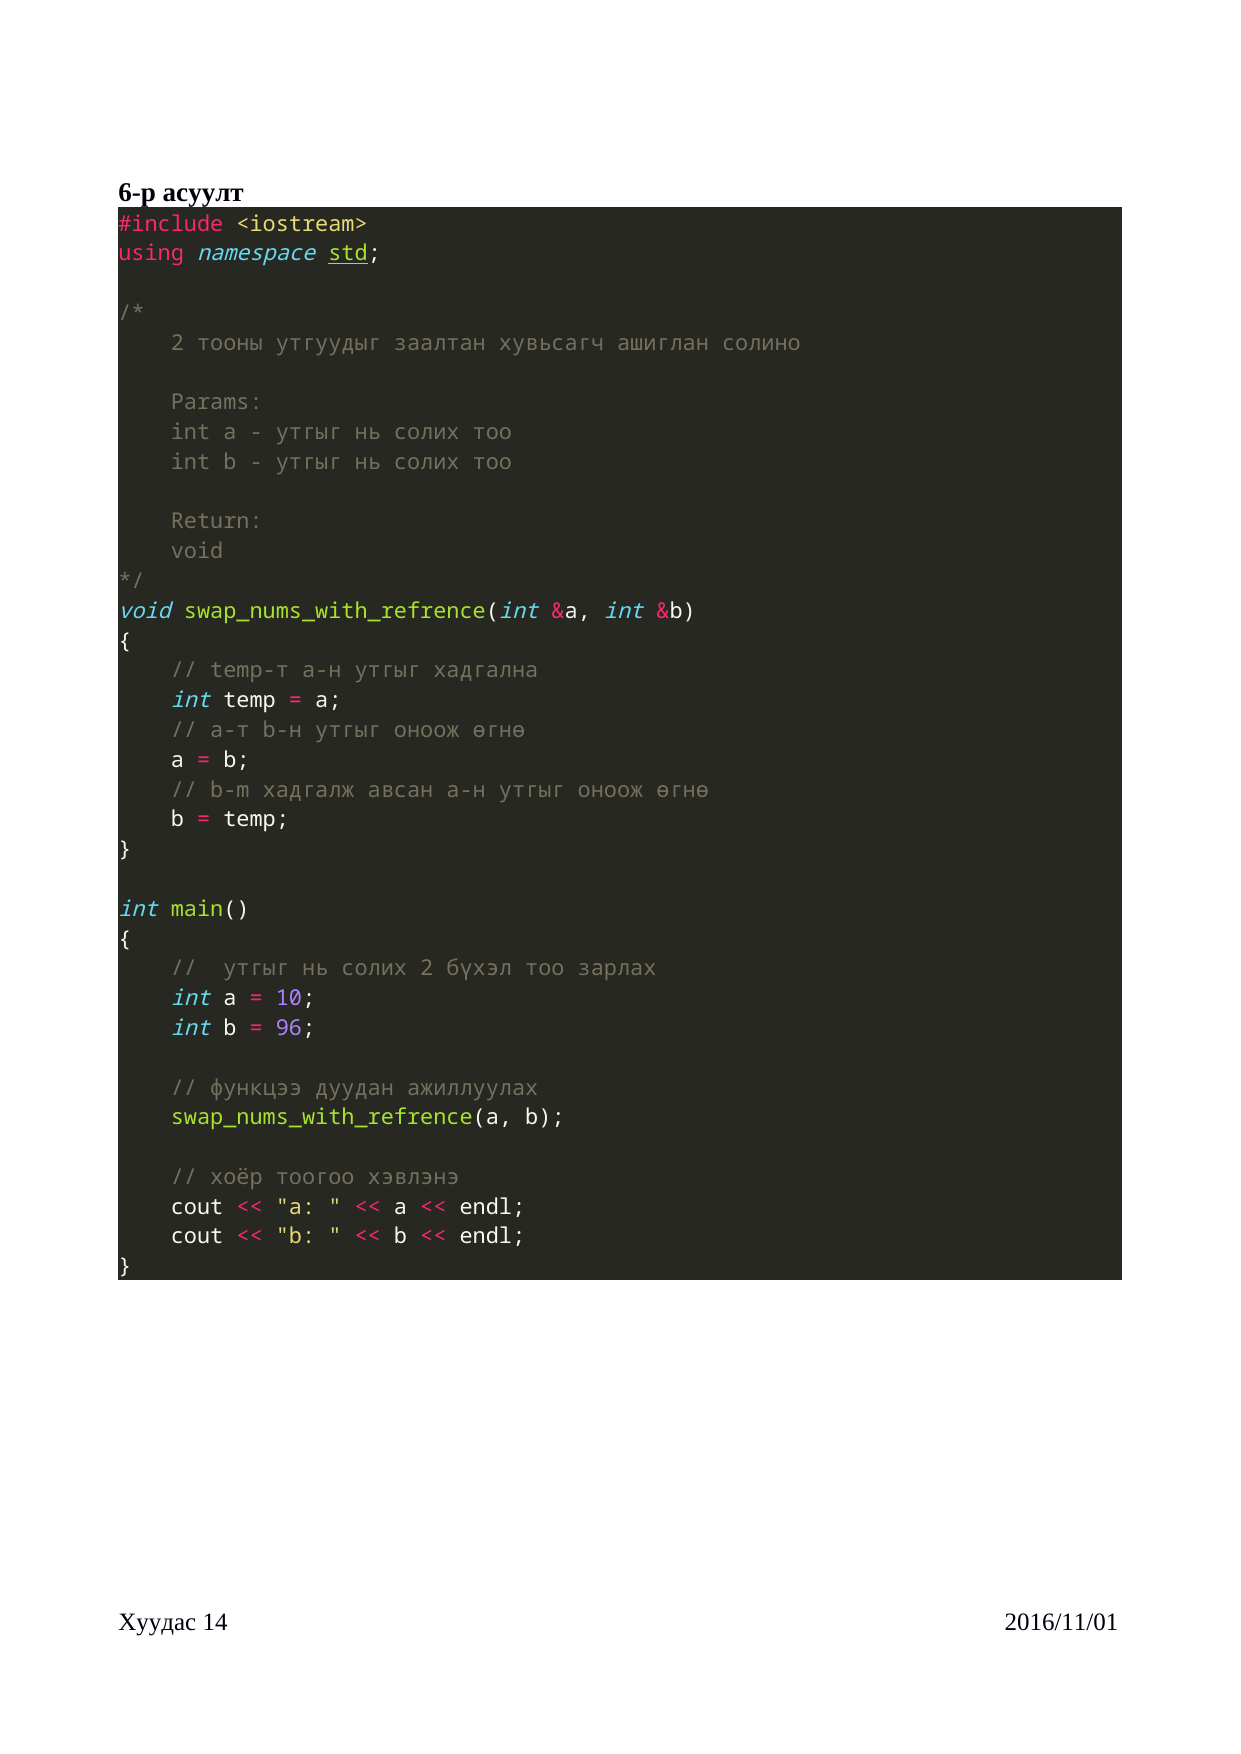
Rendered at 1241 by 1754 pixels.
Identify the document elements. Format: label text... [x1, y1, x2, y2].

text int main() [118, 893, 1122, 922]
text b = temp; [118, 803, 1122, 833]
text { [118, 922, 1122, 952]
text int b = 96; [118, 1012, 1122, 1042]
text /* [118, 297, 1122, 327]
text Params: [118, 386, 1122, 416]
text // хоёр тоогоо хэвлэнэ [118, 1161, 1122, 1191]
text int a - утгыг нь солих тоо [118, 416, 1122, 446]
text int temp = a; [118, 684, 1122, 714]
text } [118, 833, 1122, 863]
text */ [118, 565, 1122, 595]
text void swap_nums_with_refrence(int &a, int &b) [118, 595, 1122, 624]
text cout << "a: " << a << endl; [118, 1191, 1122, 1220]
text a = b; [118, 744, 1122, 773]
text // b-m хадгалж авсан а-н утгыг оноож өгнө [118, 773, 1122, 803]
text cout << "b: " << b << endl; [118, 1220, 1122, 1250]
text swap_nums_with_refrence(a, b); [118, 1101, 1122, 1131]
text Return: [118, 505, 1122, 535]
text // функцээ дуудан ажиллуулах [118, 1071, 1122, 1101]
text 6-р асуулт [118, 176, 1122, 207]
text int b - утгыг нь солих тоо [118, 446, 1122, 476]
text // temp-т а-н утгыг хадгална [118, 654, 1122, 684]
text #include <iostream> [118, 207, 1122, 237]
text void [118, 535, 1122, 565]
text using namespace std; [118, 237, 1122, 267]
text 2 тооны утгуудыг заалтан хувьсагч ашиглан солино [118, 327, 1122, 356]
text { [118, 624, 1122, 654]
text // а-т b-н утгыг оноож өгнө [118, 714, 1122, 744]
text int a = 10; [118, 982, 1122, 1012]
text } [118, 1250, 1122, 1280]
text // утгыг нь солих 2 бүхэл тоо зарлах [118, 952, 1122, 982]
